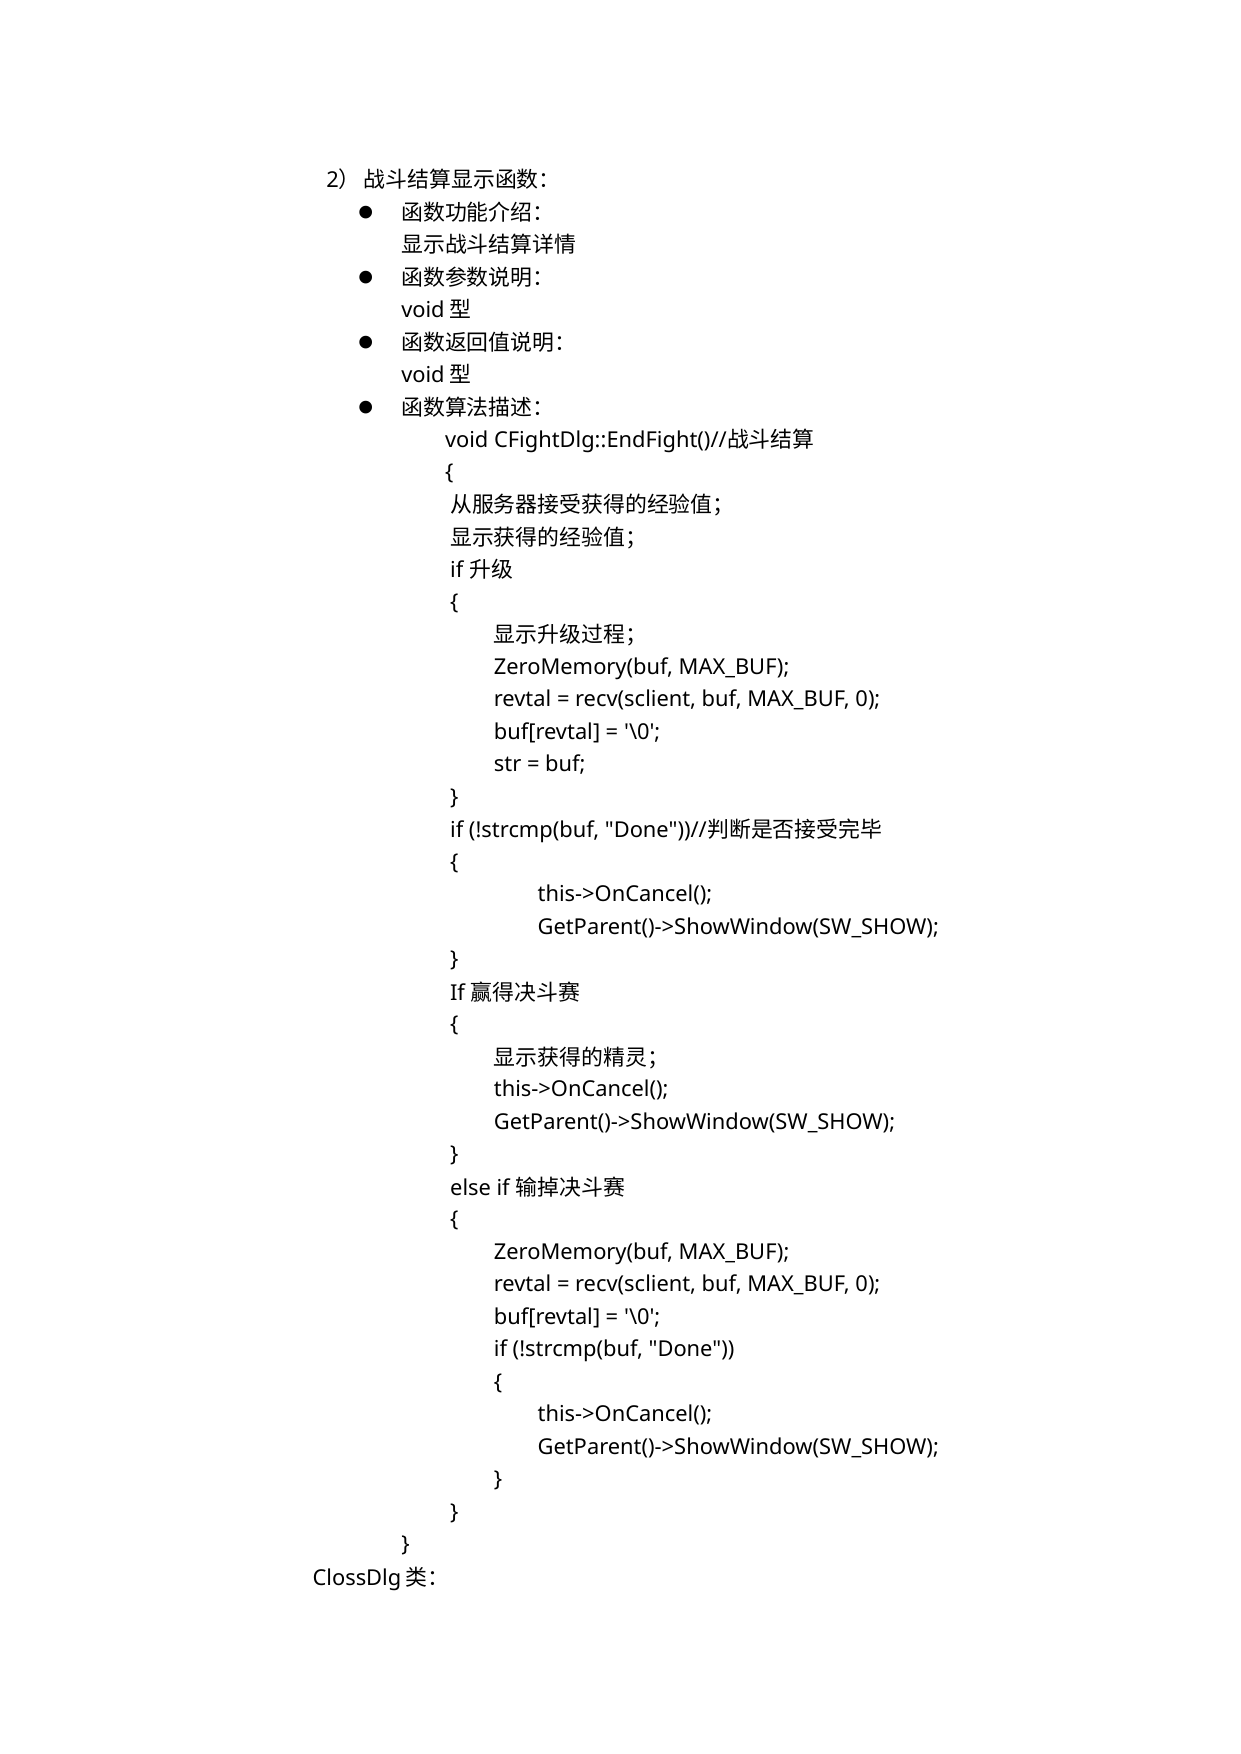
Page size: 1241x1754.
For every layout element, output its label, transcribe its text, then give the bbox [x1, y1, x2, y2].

list 函数返回值说明： [357, 324, 1053, 357]
list buf[revtal] = '\0'; [401, 1299, 1053, 1332]
list 函数参数说明： [357, 259, 1053, 292]
list revtal = recv(sclient, buf, MAX_BUF, 0); [401, 682, 1053, 714]
list 函数算法描述： [357, 389, 1053, 422]
list if (!strcmp(buf, "Done"))//判断是否接受完毕 [401, 812, 1053, 844]
list } [401, 1137, 1053, 1169]
list 显示获得的经验值； [401, 519, 1053, 552]
list ZeroMemory(buf, MAX_BUF); [401, 1234, 1053, 1267]
list If 赢得决斗赛 [401, 974, 1053, 1007]
list GetParent()->ShowWindow(SW_SHOW); [401, 909, 1053, 942]
list void CFightDlg::EndFight()//战斗结算 [401, 422, 1053, 454]
list { [401, 844, 1053, 877]
list { [401, 454, 1053, 487]
list } [401, 1462, 1053, 1494]
list 战斗结算显示函数： [326, 162, 1053, 194]
list GetParent()->ShowWindow(SW_SHOW); [401, 1429, 1053, 1462]
list 函数功能介绍： [357, 194, 1053, 227]
list else if 输掉决斗赛 [401, 1169, 1053, 1202]
list { [401, 1202, 1053, 1234]
list void型 [401, 357, 1053, 389]
list GetParent()->ShowWindow(SW_SHOW); [401, 1104, 1053, 1137]
list } [401, 1527, 1053, 1559]
list 显示升级过程； [401, 617, 1053, 649]
list buf[revtal] = '\0'; [401, 714, 1053, 747]
list 显示获得的精灵； [401, 1039, 1053, 1072]
list if 升级 [401, 552, 1053, 584]
list str = buf; [401, 747, 1053, 779]
list { [401, 1364, 1053, 1397]
list if (!strcmp(buf, "Done")) [401, 1332, 1053, 1364]
list ZeroMemory(buf, MAX_BUF); [401, 649, 1053, 682]
list this->OnCancel(); [401, 1397, 1053, 1429]
list { [401, 584, 1053, 617]
list revtal = recv(sclient, buf, MAX_BUF, 0); [401, 1267, 1053, 1299]
list } [401, 942, 1053, 974]
list { [401, 1007, 1053, 1039]
list } [401, 1494, 1053, 1527]
list 从服务器接受获得的经验值； [401, 487, 1053, 519]
list void型 [401, 292, 1053, 324]
list 显示战斗结算详情 [401, 227, 1053, 259]
list this->OnCancel(); [401, 877, 1053, 909]
list ClossDlg类： [312, 1559, 1053, 1592]
list } [401, 779, 1053, 812]
list this->OnCancel(); [401, 1072, 1053, 1104]
